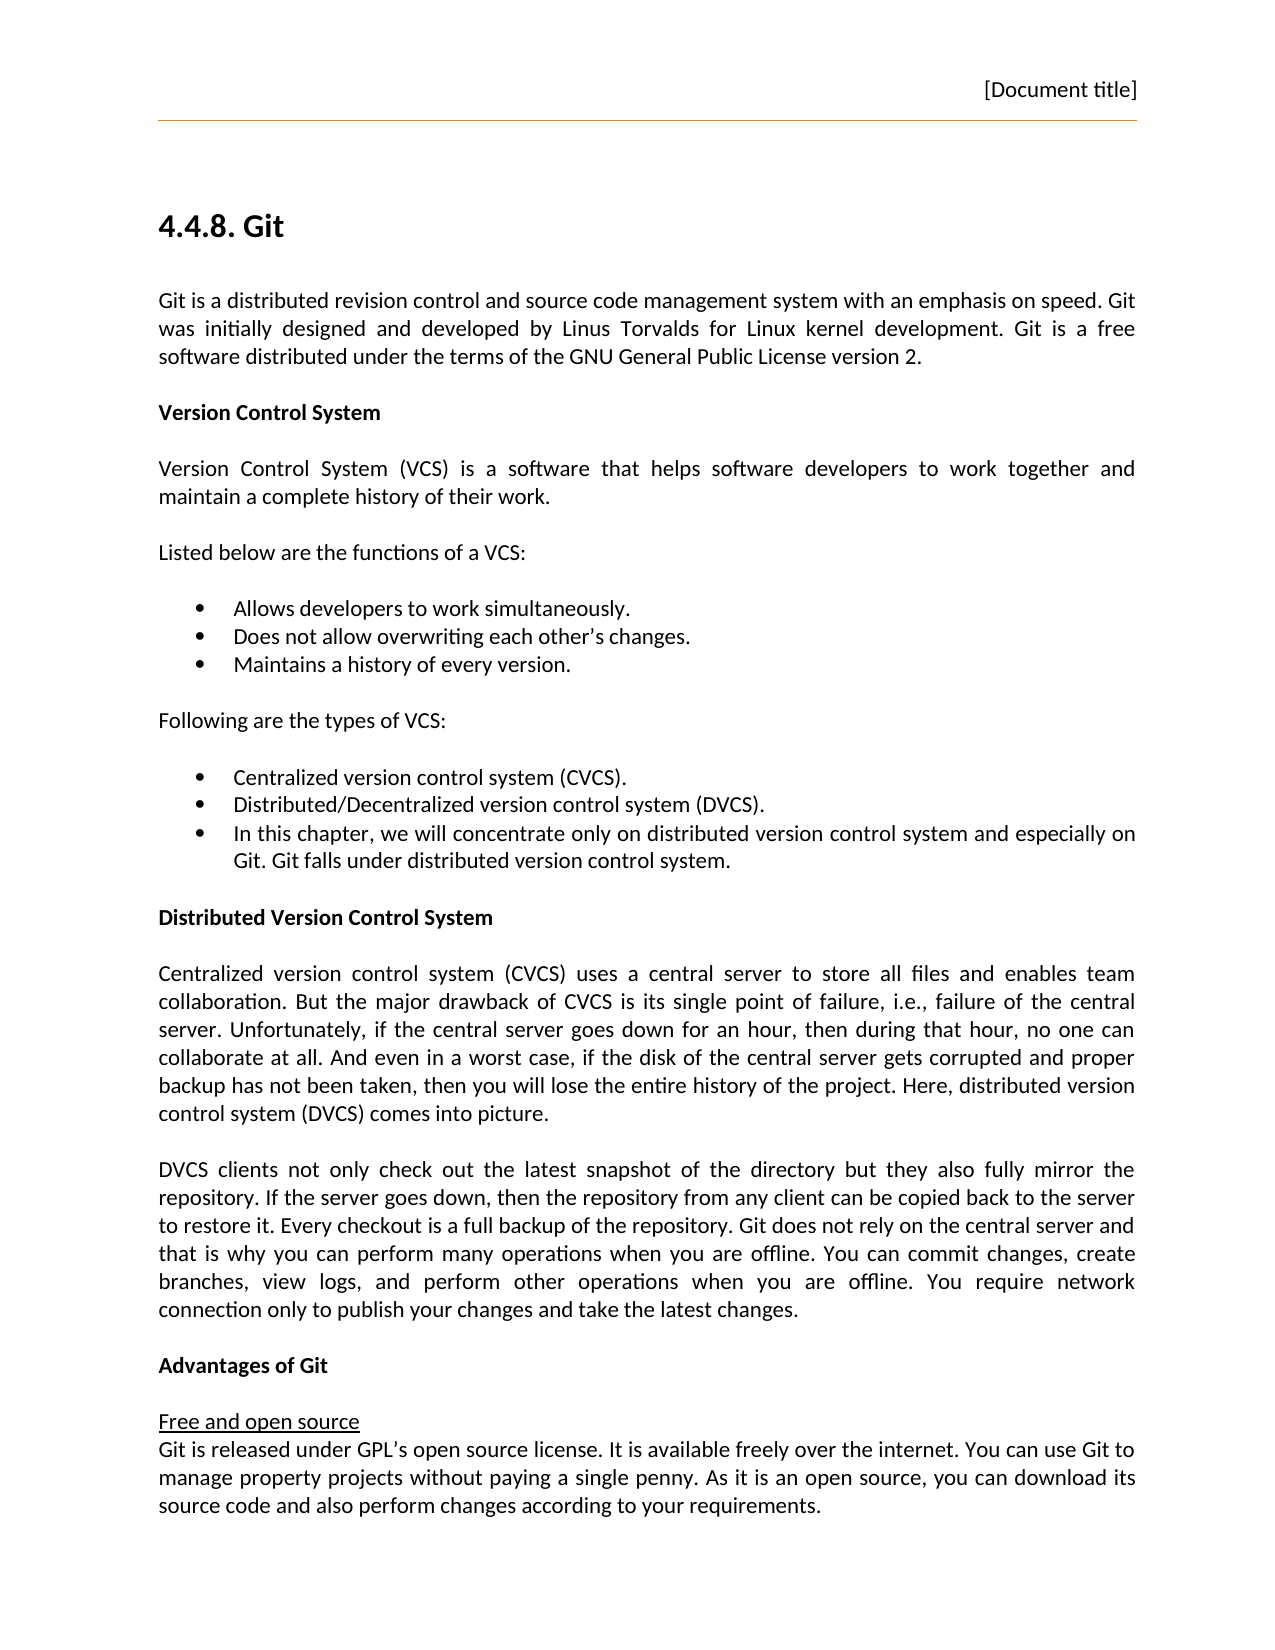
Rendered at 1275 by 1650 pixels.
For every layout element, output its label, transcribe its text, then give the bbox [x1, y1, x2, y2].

text Git is a distributed revision control and source code management system with an emphasis on speed. Git was initially designed and developed by Linus Torvalds for Linux kernel development. Git is a free software distributed under the terms of the GNU General Public License version 2. [158, 286, 1137, 370]
text Listed below are the functions of a VCS: [158, 538, 1137, 566]
list Distributed/Decentralized version control system (DVCS). [196, 791, 1137, 819]
list Allows developers to work simultaneously. [196, 594, 1137, 622]
list Maintains a history of every version. [196, 651, 1137, 678]
text Free and open source [158, 1407, 1137, 1435]
text Centralized version control system (CVCS) uses a central server to store all files and enables team collaboration. But the major drawback of CVCS is its single point of failure, i.e., failure of the central server. Unfortunately, if the central server goes down for an hour, then during that hour, no one can collaborate at all. And even in a worst case, if the disk of the central server gets corrupted and proper backup has not been taken, then you will lose the entire history of the project. Here, distributed version control system (DVCS) comes into picture. [158, 959, 1137, 1127]
list Centralized version control system (CVCS). [196, 763, 1137, 791]
text Git is released under GPL’s open source license. It is available freely over the internet. You can use Git to manage property projects without paying a single penny. As it is an open source, you can download its source code and also perform changes according to your requirements. [158, 1435, 1137, 1519]
text DVCS clients not only check out the latest snapshot of the directory but they also fully mirror the repository. If the server goes down, then the repository from any client can be copied back to the server to restore it. Every checkout is a full backup of the repository. Git does not rely on the central server and that is why you can perform many operations when you are offline. You can commit changes, create branches, view logs, and perform other operations when you are offline. You require network connection only to publish your changes and take the latest changes. [158, 1155, 1137, 1323]
text Version Control System (VCS) is a software that helps software developers to work together and maintain a complete history of their work. [158, 454, 1137, 510]
list Does not allow overwriting each other’s changes. [196, 622, 1137, 651]
text Version Control System [158, 398, 1137, 426]
list In this chapter, we will concentrate only on distributed version control system and especially on Git. Git falls under distributed version control system. [196, 819, 1137, 875]
text Distributed Version Control System [158, 903, 1137, 931]
text Following are the types of VCS: [158, 707, 1137, 734]
text Advantages of Git [158, 1351, 1137, 1379]
text 4.4.8. Git [158, 205, 1137, 246]
